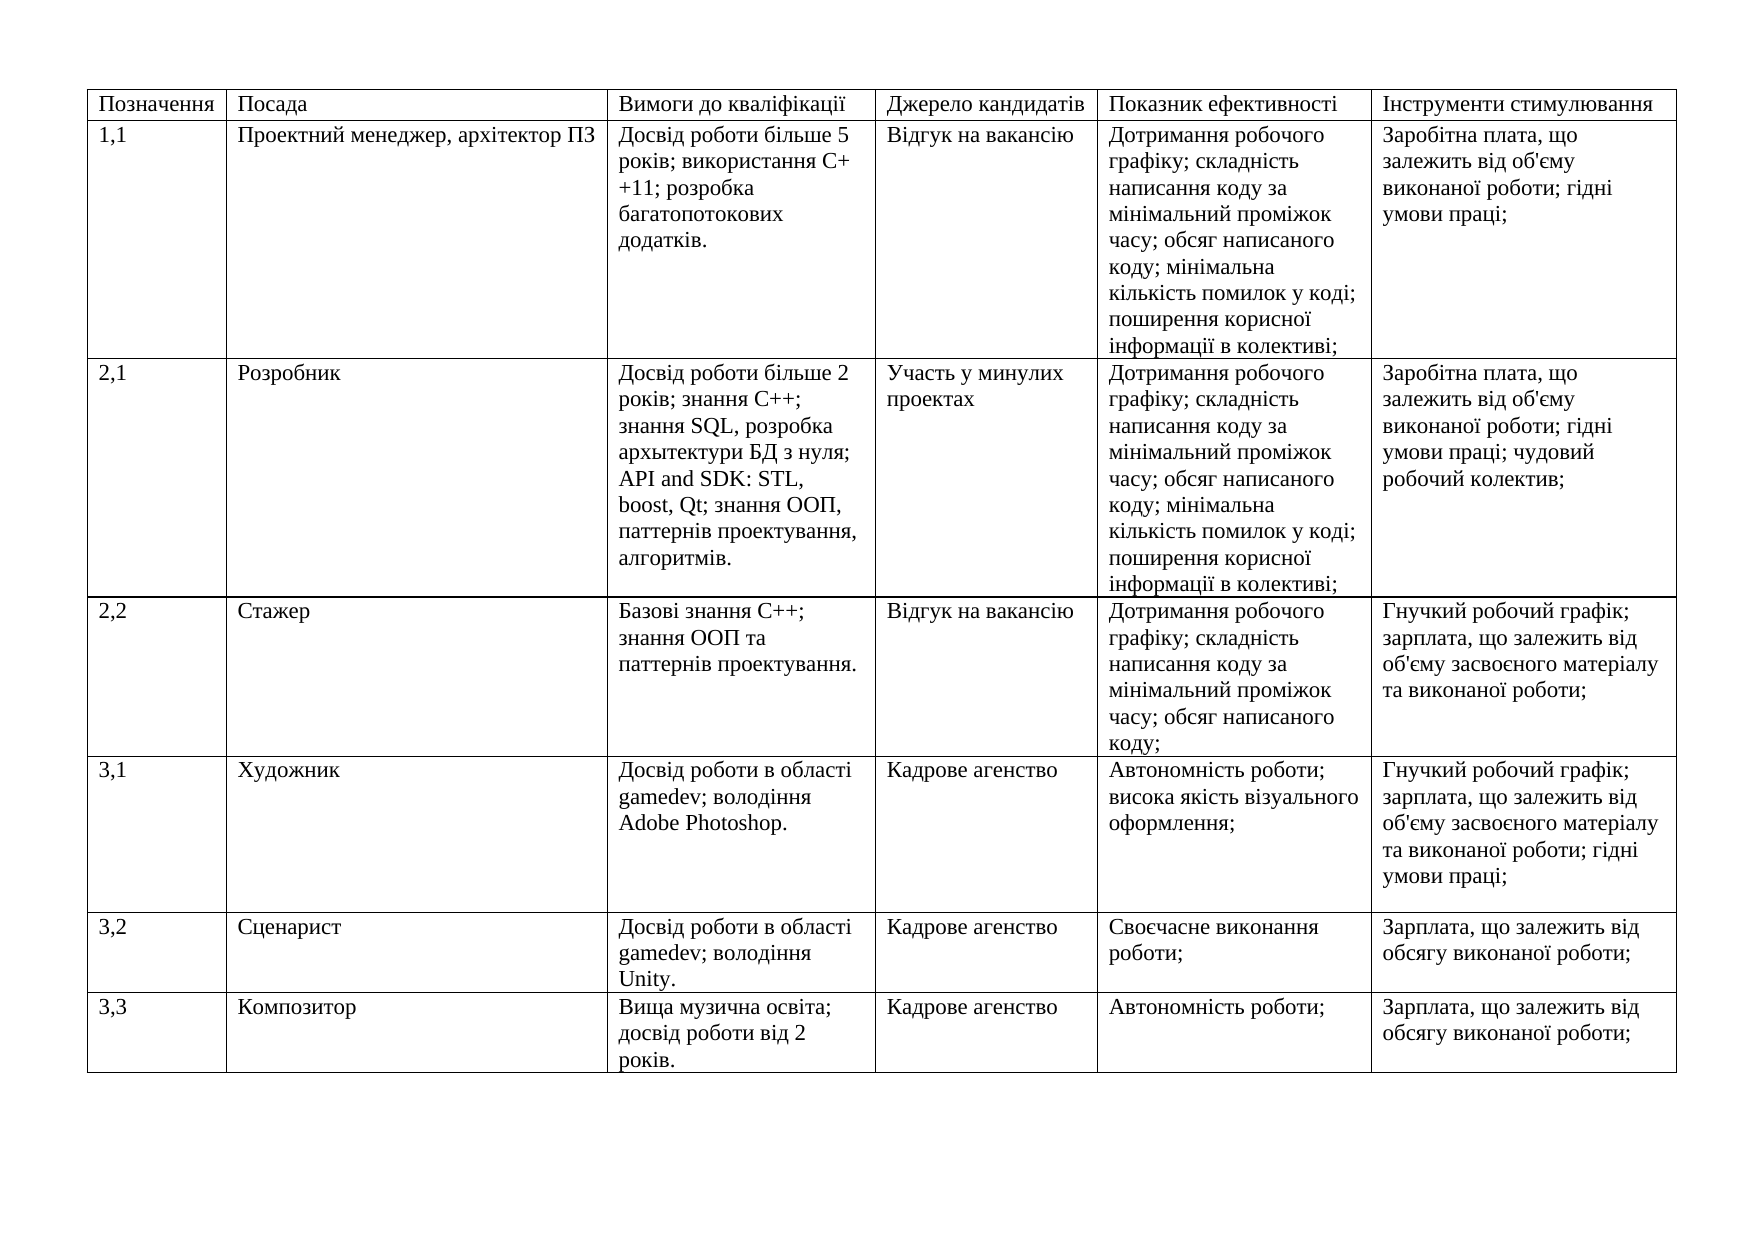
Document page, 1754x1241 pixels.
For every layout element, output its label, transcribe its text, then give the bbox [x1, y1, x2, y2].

table_cell Досвід роботи більше 2 років; знання С++; знання SQL, розробка архытектури БД з нуля; API and SDK: STL, boost, Qt; знання ООП, паттернів проектування, алгоритмів. [608, 359, 875, 596]
table_cell Художник [227, 757, 607, 912]
table_cell 3,3 [88, 993, 226, 1072]
table_header Показник ефективності [1098, 90, 1371, 120]
table_cell Досвід роботи в області gamedev; володіння Adobe Photoshop. [608, 757, 875, 912]
table_cell Відгук на вакансію [876, 598, 1097, 756]
table_cell Зарплата, що залежить від обсягу виконаної роботи; [1372, 913, 1676, 992]
table_cell Гнучкий робочий графік; зарплата, що залежить від об'єму засвоєного матеріалу та виконаної роботи; гідні умови праці; [1372, 757, 1676, 912]
table_header Інструменти стимулювання [1372, 90, 1676, 120]
table_cell Проектний менеджер, архітектор ПЗ [227, 121, 607, 358]
table_cell Автономність роботи; висока якість візуального оформлення; [1098, 757, 1371, 912]
table_cell Кадрове агенство [876, 757, 1097, 912]
table_cell Композитор [227, 993, 607, 1072]
table_cell Сценарист [227, 913, 607, 992]
table_cell Вища музична освіта; досвід роботи від 2 років. [608, 993, 875, 1072]
table_cell Заробітна плата, що залежить від об'єму виконаної роботи; гідні умови праці; [1372, 121, 1676, 358]
table_cell Дотримання робочого графіку; складність написання коду за мінімальний проміжок часу; обсяг написаного коду; мінімальна кількість помилок у коді; поширення корисної інформації в колективі; [1098, 121, 1371, 358]
table_cell Стажер [227, 598, 607, 756]
table_cell Досвід роботи більше 5 років; використання С++11; розробка багатопотокових додатків. [608, 121, 875, 358]
table_cell Своєчасне виконання роботи; [1098, 913, 1371, 992]
table_cell 2,1 [88, 359, 226, 596]
table_cell Розробник [227, 359, 607, 596]
table_cell 2,2 [88, 598, 226, 756]
table_cell Відгук на вакансію [876, 121, 1097, 358]
table_cell Кадрове агенство [876, 993, 1097, 1072]
table_cell Базові знання С++; знання ООП та паттернів проектування. [608, 598, 875, 756]
table_cell Гнучкий робочий графік; зарплата, що залежить від об'єму засвоєного матеріалу та виконаної роботи; [1372, 598, 1676, 756]
table_cell Участь у минулих проектах [876, 359, 1097, 596]
table_cell Зарплата, що залежить від обсягу виконаної роботи; [1372, 993, 1676, 1072]
table_cell Досвід роботи в області gamedev; володіння Unity. [608, 913, 875, 992]
table_cell Автономність роботи; [1098, 993, 1371, 1072]
table_header Позначення [88, 90, 226, 120]
table_cell Кадрове агенство [876, 913, 1097, 992]
table_header Вимоги до кваліфікації [608, 90, 875, 120]
table_cell 1,1 [88, 121, 226, 358]
table_cell Заробітна плата, що залежить від об'єму виконаної роботи; гідні умови праці; чудовий робочий колектив; [1372, 359, 1676, 596]
table_cell 3,2 [88, 913, 226, 992]
table_cell Дотримання робочого графіку; складність написання коду за мінімальний проміжок часу; обсяг написаного коду; мінімальна кількість помилок у коді; поширення корисної інформації в колективі; [1098, 359, 1371, 596]
table_header Посада [227, 90, 607, 120]
table_header Джерело кандидатів [876, 90, 1097, 120]
table_cell 3,1 [88, 757, 226, 912]
table_cell Дотримання робочого графіку; складність написання коду за мінімальний проміжок часу; обсяг написаного коду; [1098, 598, 1371, 756]
